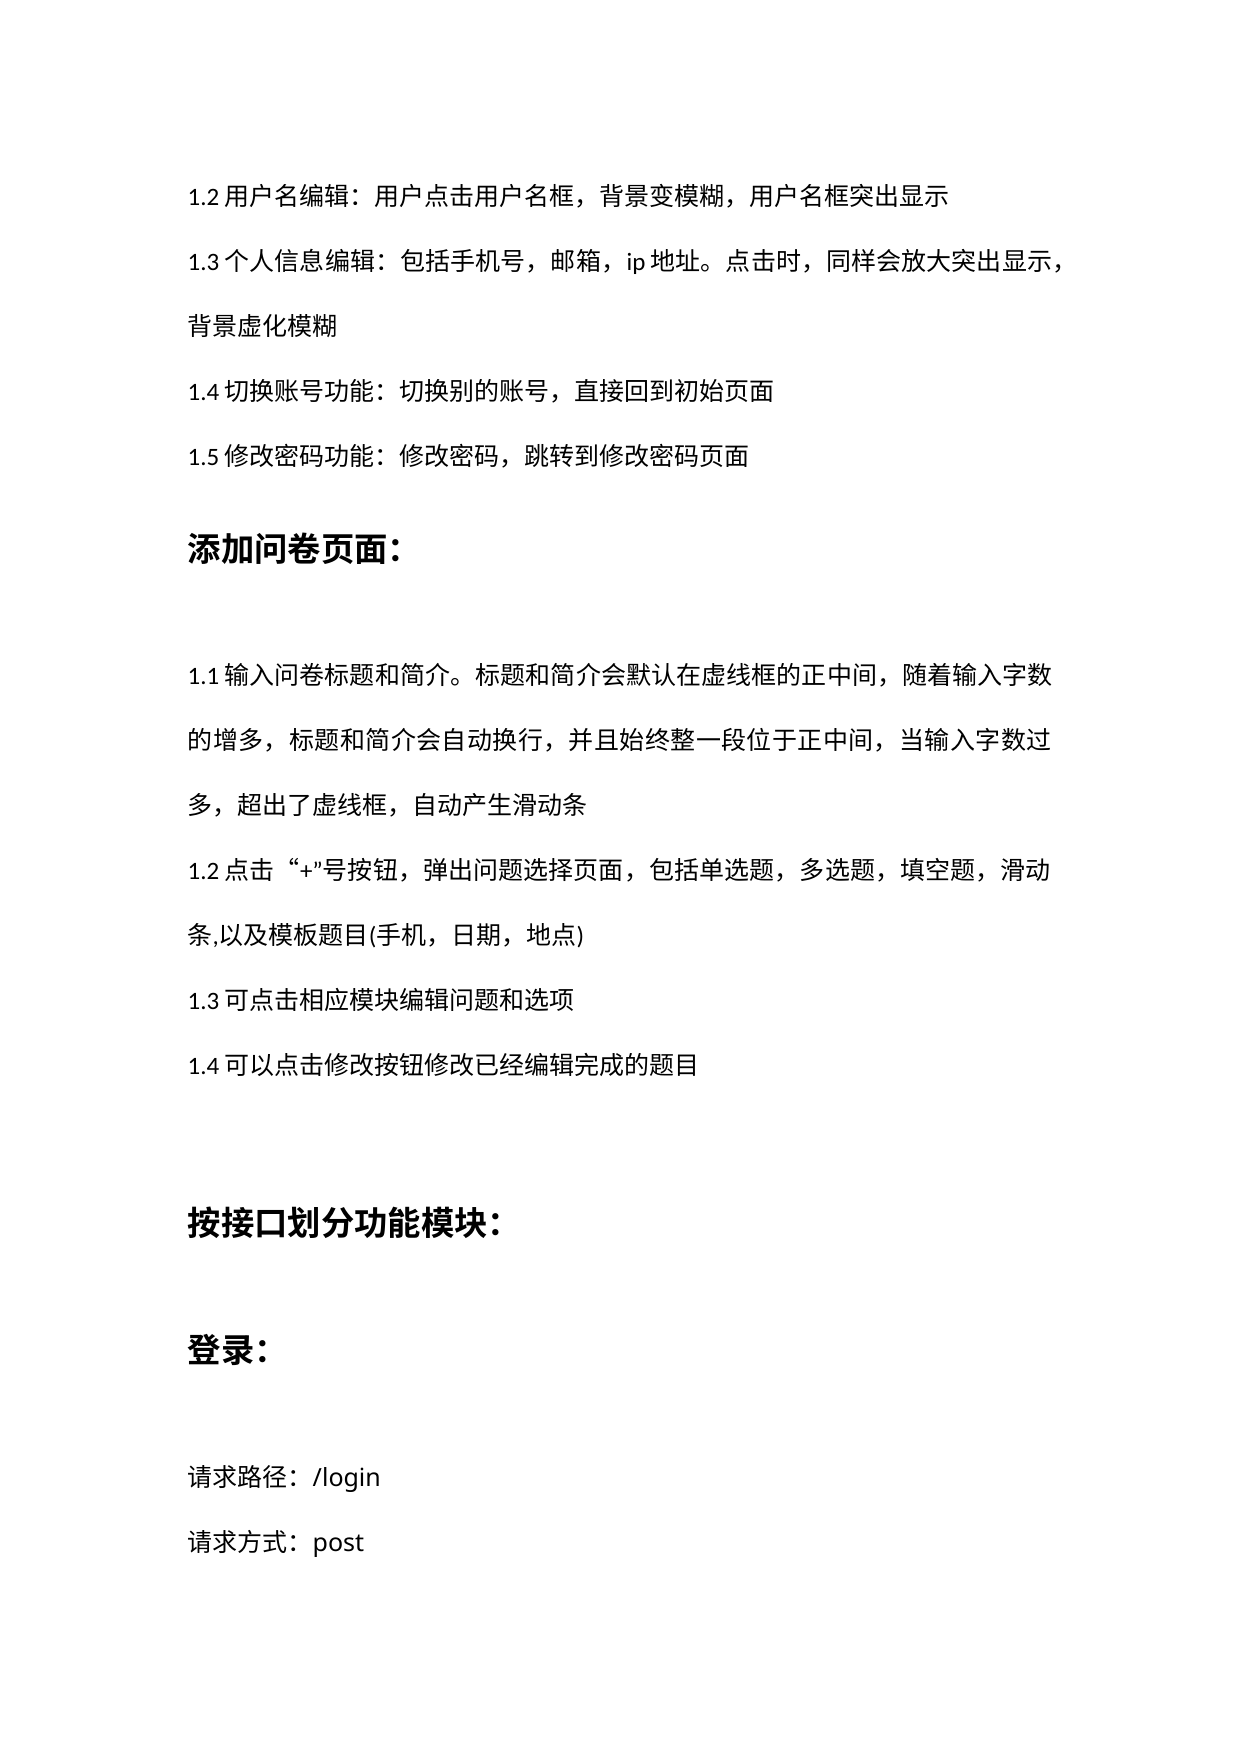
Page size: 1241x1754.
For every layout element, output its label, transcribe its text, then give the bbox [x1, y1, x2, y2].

text 请求方式：post [187, 1508, 1053, 1573]
text 1.2点击“+”号按钮，弹出问题选择页面，包括单选题，多选题，填空题，滑动条,以及模板题目(手机，日期，地点) [187, 836, 1053, 966]
subtitle 登录： [187, 1316, 1053, 1381]
text 1.4切换账号功能：切换别的账号，直接回到初始页面 [187, 357, 1053, 422]
text 1.2用户名编辑：用户点击用户名框，背景变模糊，用户名框突出显示 [187, 162, 1053, 227]
text 1.4可以点击修改按钮修改已经编辑完成的题目 [187, 1031, 1053, 1096]
subtitle 按接口划分功能模块： [187, 1188, 1053, 1253]
text 1.3可点击相应模块编辑问题和选项 [187, 966, 1053, 1031]
subtitle 添加问卷页面： [187, 514, 1053, 579]
text 1.1输入问卷标题和简介。标题和简介会默认在虚线框的正中间，随着输入字数的增多，标题和简介会自动换行，并且始终整一段位于正中间，当输入字数过多，超出了虚线框，自动产生滑动条 [187, 641, 1053, 836]
text 1.3个人信息编辑：包括手机号，邮箱，ip地址。点击时，同样会放大突出显示，背景虚化模糊 [187, 227, 1053, 357]
text 请求路径：/login [187, 1443, 1053, 1508]
text 1.5修改密码功能：修改密码，跳转到修改密码页面 [187, 422, 1053, 487]
